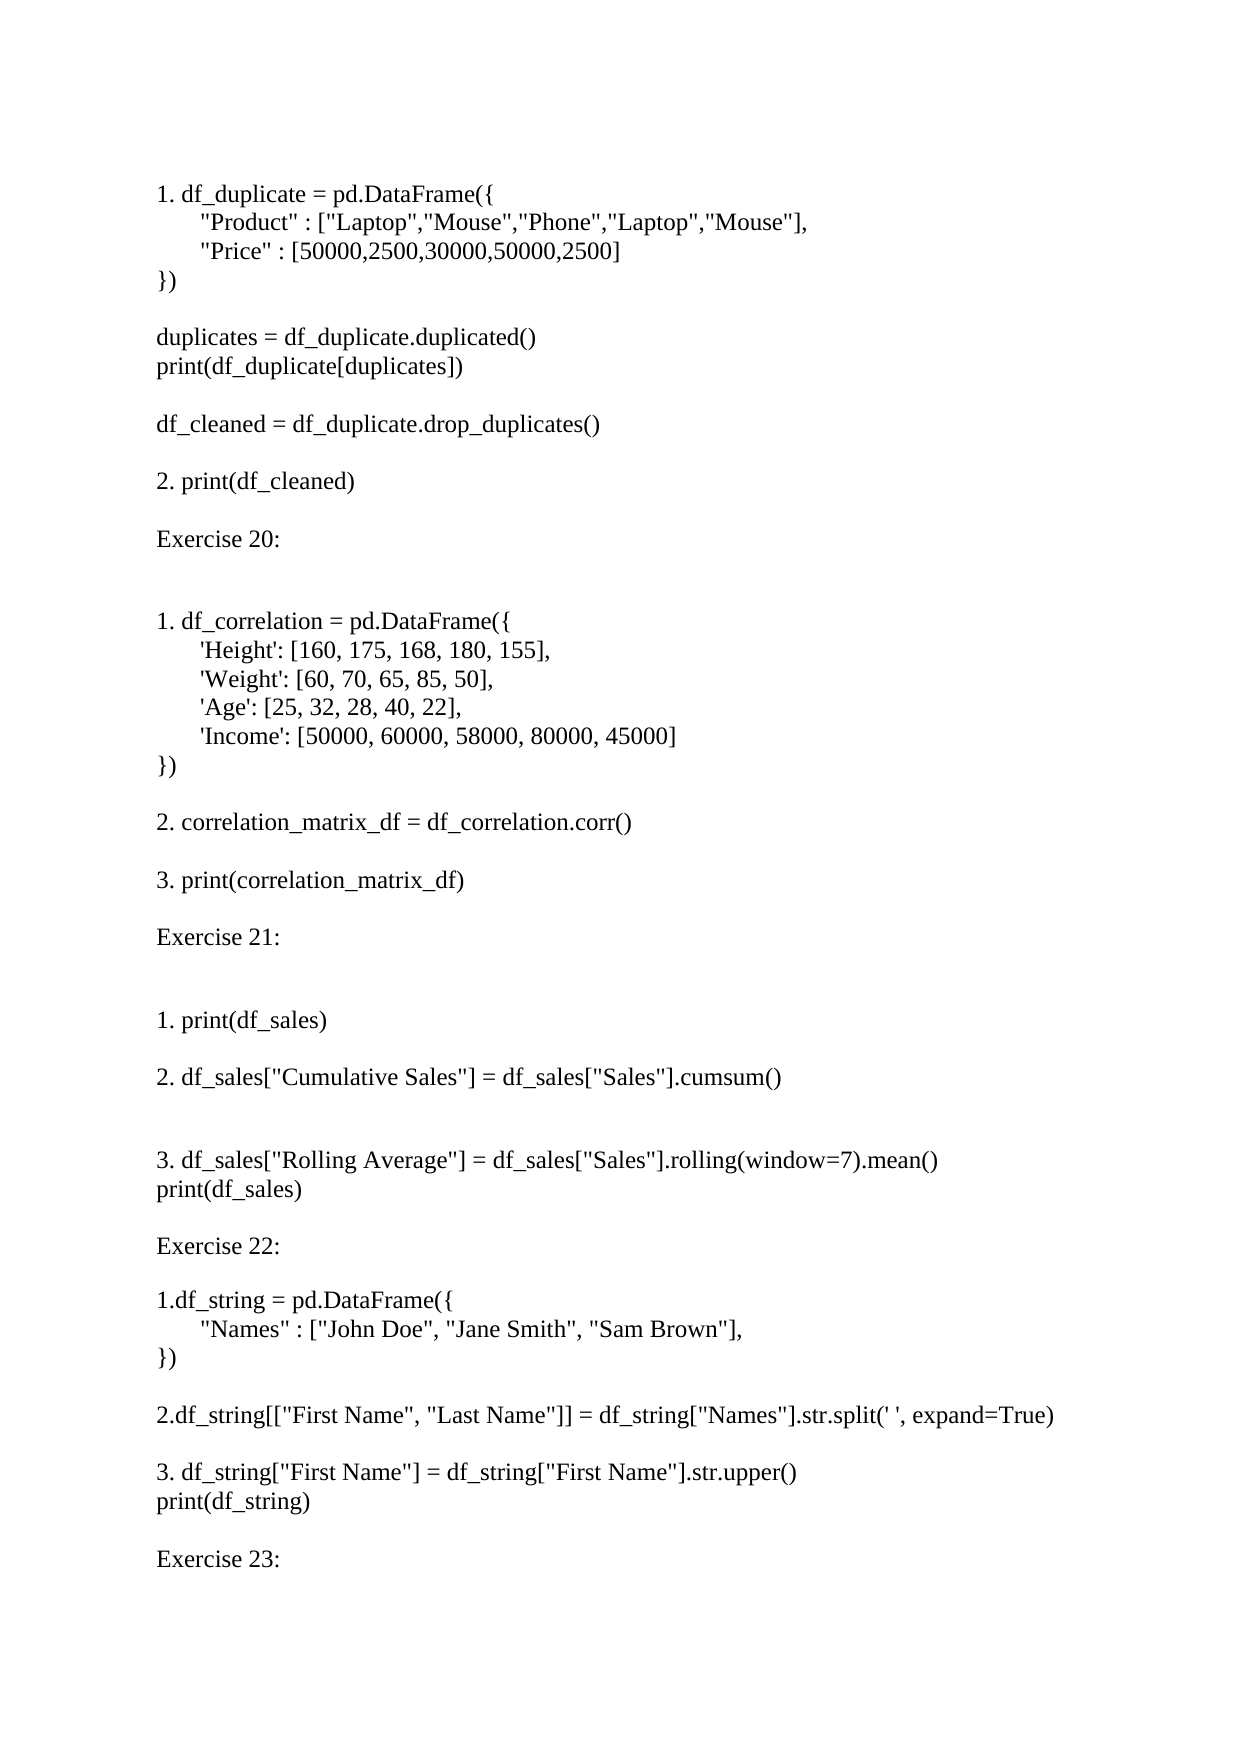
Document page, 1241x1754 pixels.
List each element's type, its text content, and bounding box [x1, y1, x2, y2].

text 1. df_duplicate = pd.DataFrame({ "Product" : ["Laptop","Mouse","Phone","Laptop","Mouse"], "Price" : [50000,2500,30000,50000,2500] }) duplicates = df_duplicate.duplicated() print(df_duplicate[duplicates]) df_cleaned = df_duplicate.drop_duplicates() 2. print(df_cleaned) Exercise 20: [150, 150, 1090, 552]
text 1.df_string = pd.DataFrame({ "Names" : ["John Doe", "Jane Smith", "Sam Brown"], }) 2.df_string[["First Name", "Last Name"]] = df_string["Names"].str.split(' ', expand=True) 3. df_string["First Name"] = df_string["First Name"].str.upper() print(df_string) Exercise 23: [150, 1285, 1090, 1572]
text 1. df_correlation = pd.DataFrame({ 'Height': [160, 175, 168, 180, 155], 'Weight': [60, 70, 65, 85, 50], 'Age': [25, 32, 28, 40, 22], 'Income': [50000, 60000, 58000, 80000, 45000] }) 2. correlation_matrix_df = df_correlation.corr() 3. print(correlation_matrix_df) Exercise 21: [150, 577, 1090, 951]
text 3. df_sales["Rolling Average"] = df_sales["Sales"].rolling(window=7).mean() print(df_sales) Exercise 22: [150, 1116, 1090, 1260]
text 1. print(df_sales) 2. df_sales["Cumulative Sales"] = df_sales["Sales"].cumsum() [150, 976, 1090, 1091]
